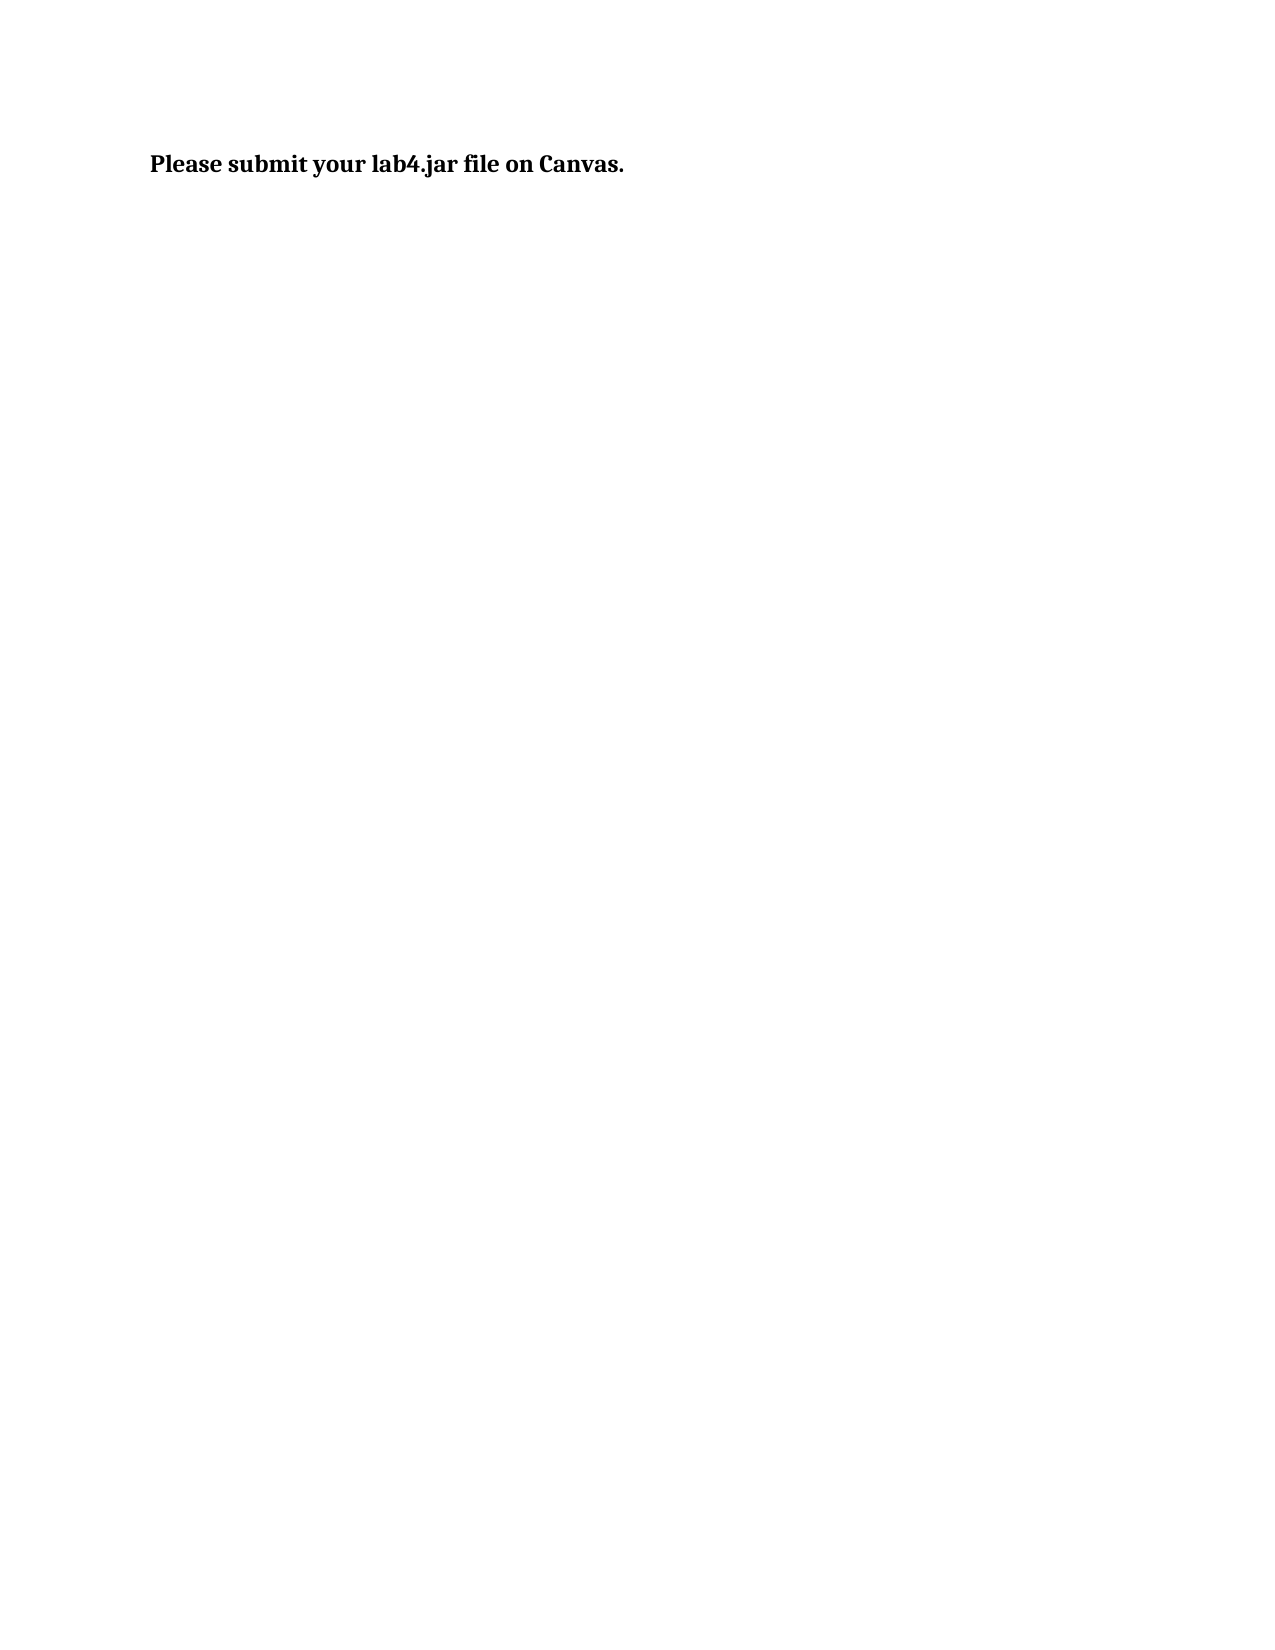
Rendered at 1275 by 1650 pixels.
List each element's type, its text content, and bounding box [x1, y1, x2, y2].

text Please submit your lab4.jar file on Canvas. [150, 150, 1125, 179]
